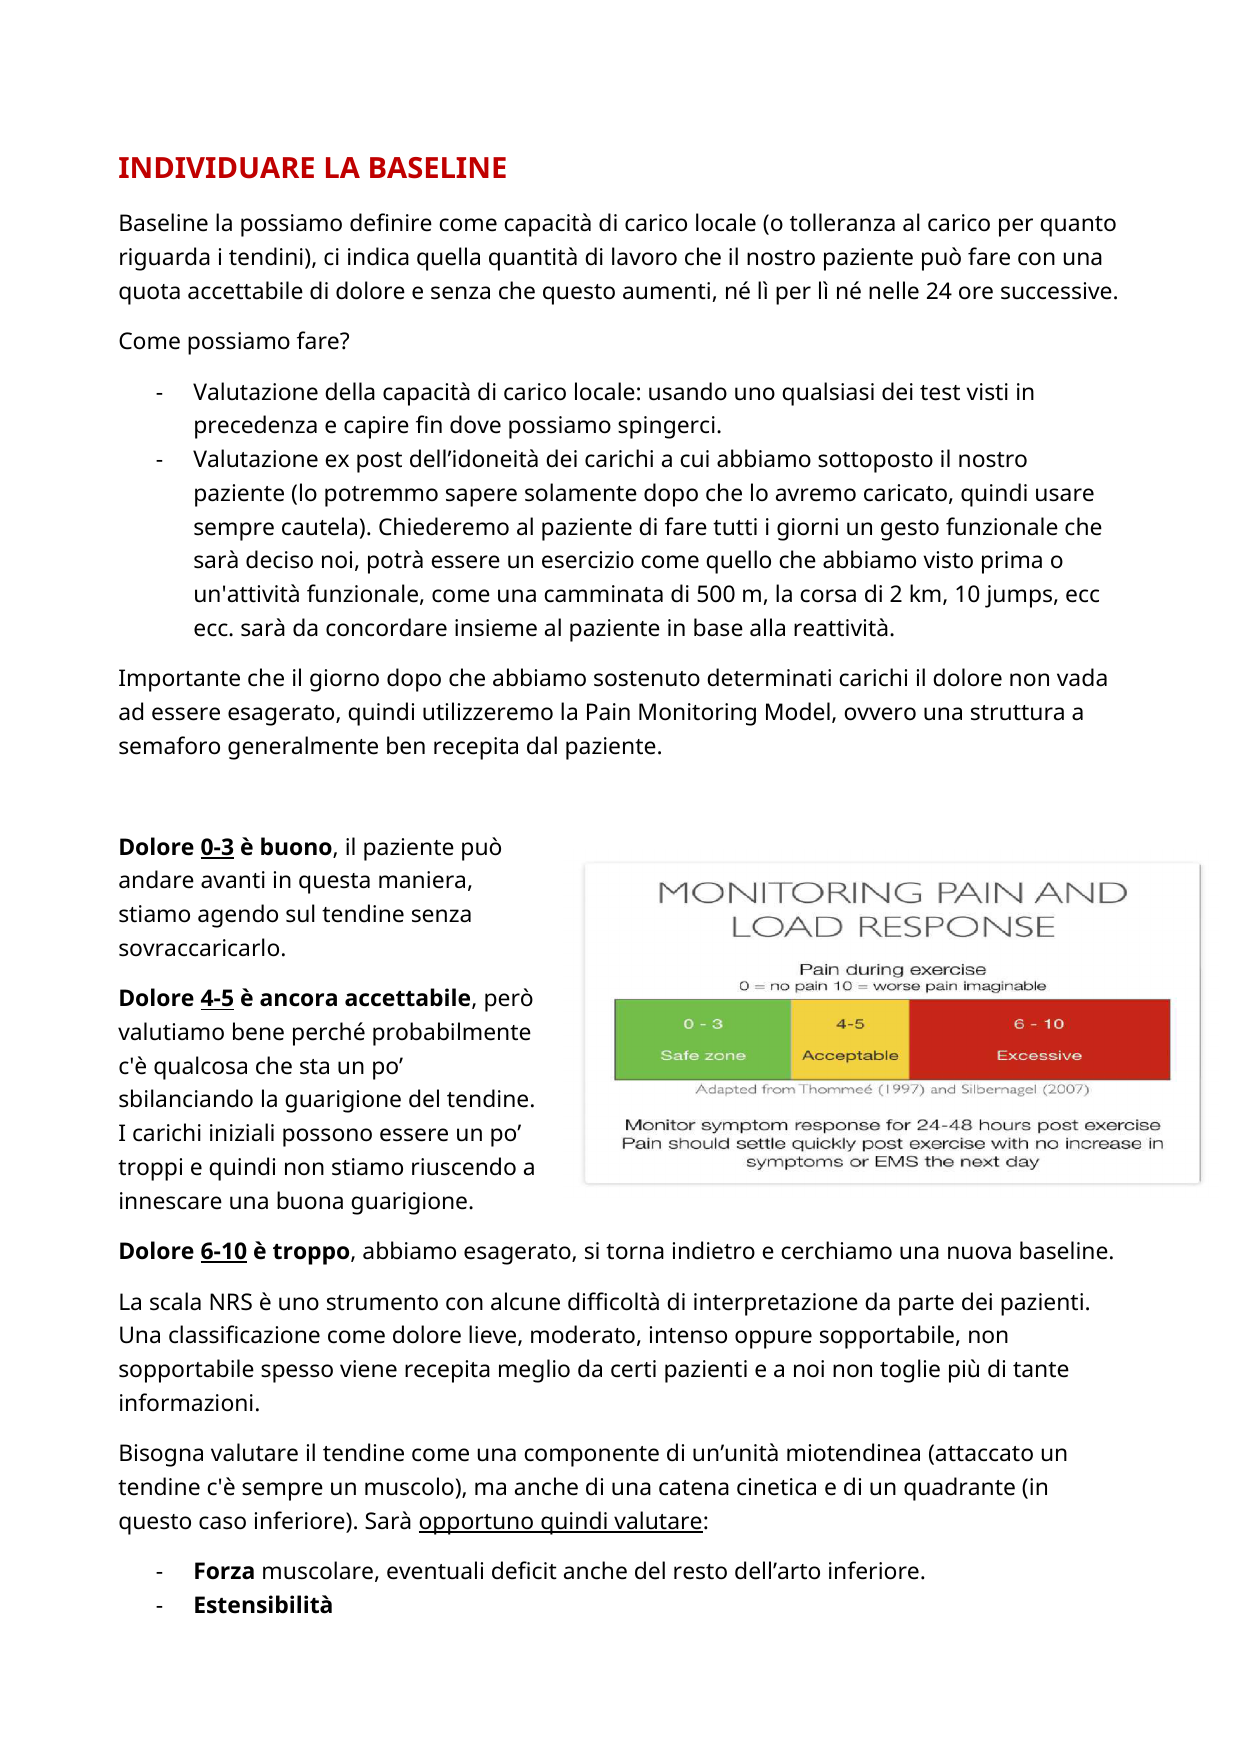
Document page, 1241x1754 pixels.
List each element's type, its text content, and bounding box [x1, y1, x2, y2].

picture [562, 849, 1219, 1198]
text Dolore 0-3 è buono, il paziente può andare avanti in questa maniera, stiamo agendo sul tendine senza sovraccaricarlo. [118, 830, 1122, 963]
text Dolore 6-10 è troppo, abbiamo esagerato, si torna indietro e cerchiamo una nuova baseline. [118, 1235, 1122, 1266]
text Come possiamo fare? [118, 325, 1122, 356]
list Valutazione della capacità di carico locale: usando uno qualsiasi dei test visti in precedenza e capire fin dove possiamo spingerci. [156, 375, 1122, 440]
text La scala NRS è uno strumento con alcune difficoltà di interpretazione da parte dei pazienti. Una classificazione come dolore lieve, moderato, intenso oppure sopportabile, non sopportabile spesso viene recepita meglio da certi pazienti e a noi non toglie più di tante informazioni. [118, 1285, 1122, 1418]
list Estensibilità [156, 1589, 1122, 1620]
text Importante che il giorno dopo che abbiamo sostenuto determinati carichi il dolore non vada ad essere esagerato, quindi utilizzeremo la Pain Monitoring Model, ovvero una struttura a semaforo generalmente ben recepita dal paziente. [118, 662, 1122, 761]
text Bisogna valutare il tendine come una componente di un’unità miotendinea (attaccato un tendine c'è sempre un muscolo), ma anche di una catena cinetica e di un quadrante (in questo caso inferiore). Sarà opportuno quindi valutare: [118, 1437, 1122, 1536]
text Dolore 4-5 è ancora accettabile, però valutiamo bene perché probabilmente c'è qualcosa che sta un po’ sbilanciando la guarigione del tendine. I carichi iniziali possono essere un po’ troppi e quindi non stiamo riuscendo a innescare una buona guarigione. [118, 982, 1122, 1216]
text Baseline la possiamo definire come capacità di carico locale (o tolleranza al carico per quanto riguarda i tendini), ci indica quella quantità di lavoro che il nostro paziente può fare con una quota accettabile di dolore e senza che questo aumenti, né lì per lì né nelle 24 ore successive. [118, 207, 1122, 306]
list Forza muscolare, eventuali deficit anche del resto dell’arto inferiore. [156, 1555, 1122, 1586]
list Valutazione ex post dell’idoneità dei carichi a cui abbiamo sottoposto il nostro paziente (lo potremmo sapere solamente dopo che lo avremo caricato, quindi usare sempre cautela). Chiederemo al paziente di fare tutti i giorni un gesto funzionale che sarà deciso noi, potrà essere un esercizio come quello che abbiamo visto prima o un'attività funzionale, come una camminata di 500 m, la corsa di 2 km, 10 jumps, ecc ecc. sarà da concordare insieme al paziente in base alla reattività. [156, 443, 1122, 643]
text INDIVIDUARE LA BASELINE [118, 148, 1122, 187]
